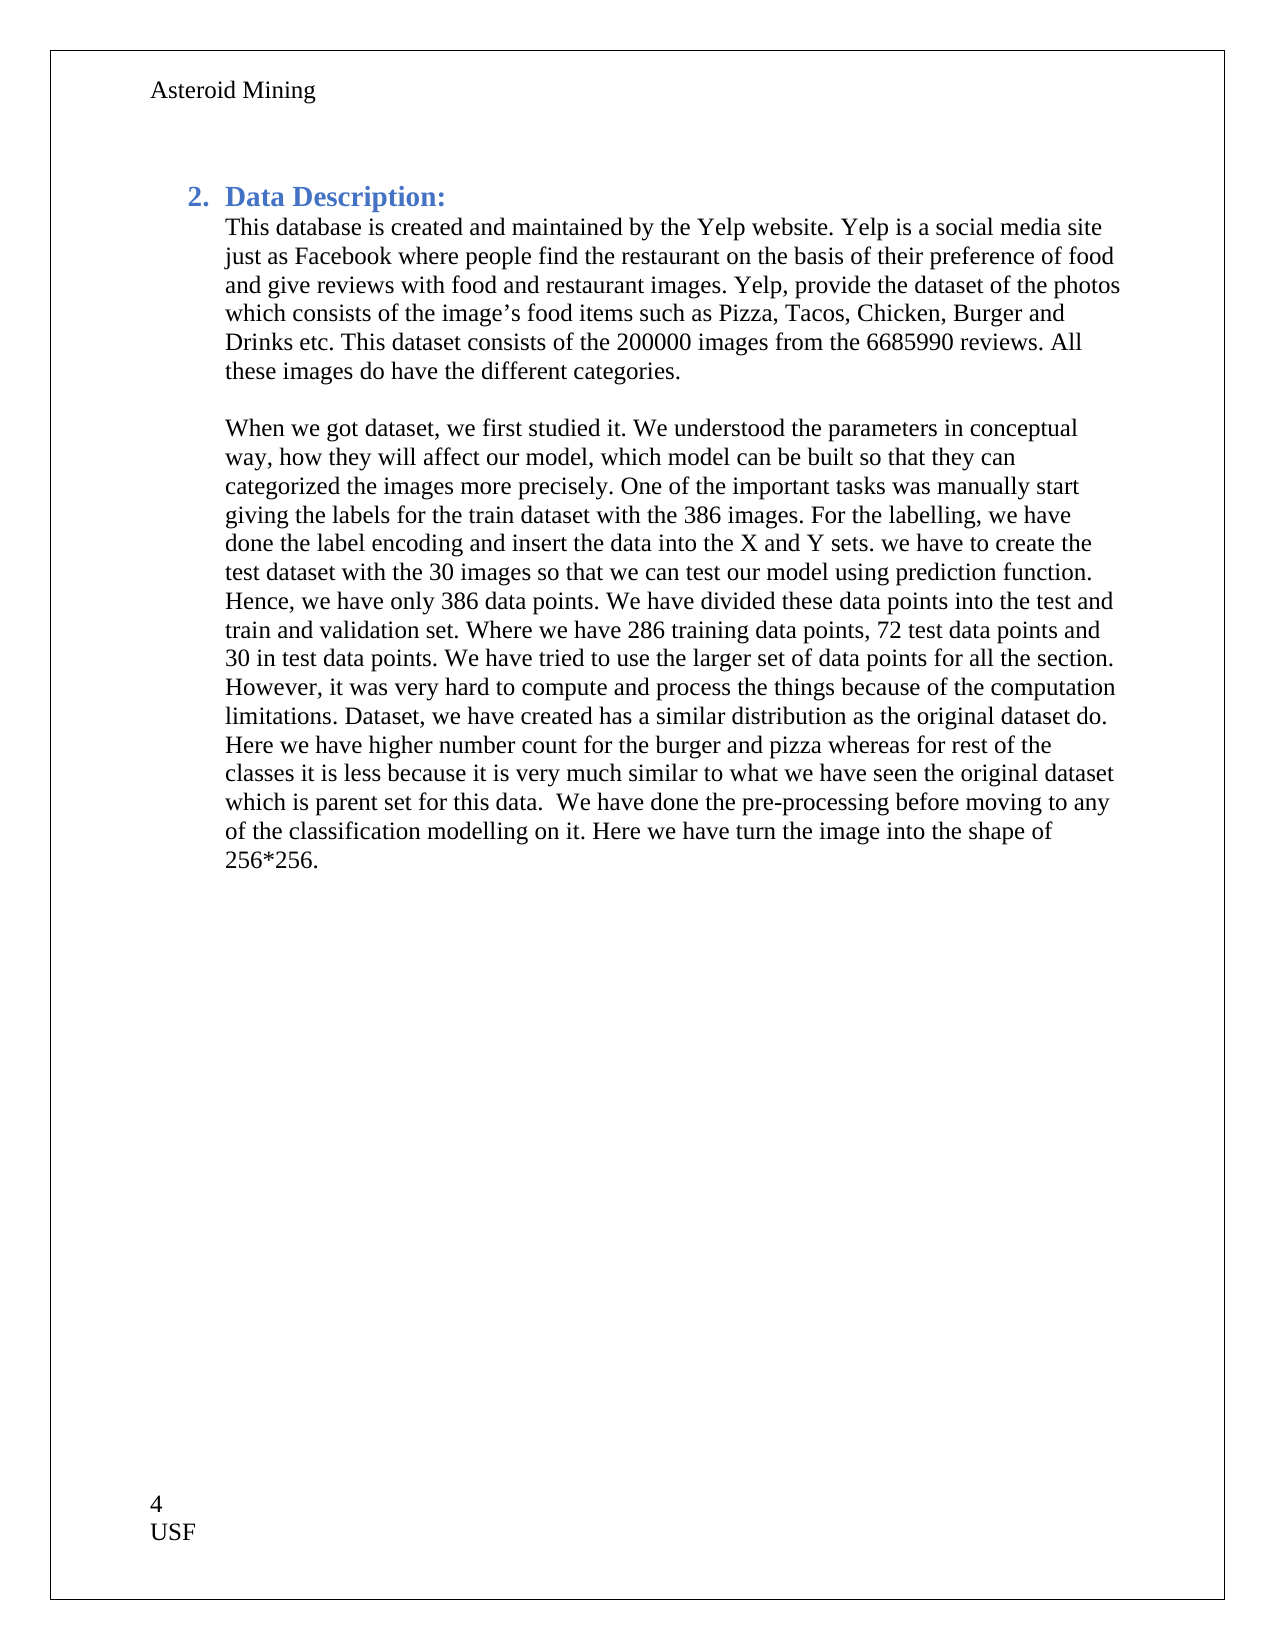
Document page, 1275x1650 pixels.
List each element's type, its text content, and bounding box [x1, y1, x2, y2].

text This database is created and maintained by the Yelp website. Yelp is a social media site just as Facebook where people find the restaurant on the basis of their preference of food and give reviews with food and restaurant images. Yelp, provide the dataset of the photos which consists of the image’s food items such as Pizza, Tacos, Chicken, Burger and Drinks etc. This dataset consists of the 200000 images from the 6685990 reviews. All these images do have the different categories. [225, 212, 1125, 385]
text When we got dataset, we first studied it. We understood the parameters in conceptual way, how they will affect our model, which model can be built so that they can categorized the images more precisely. One of the important tasks was manually start giving the labels for the train dataset with the 386 images. For the labelling, we have done the label encoding and insert the data into the X and Y sets. we have to create the test dataset with the 30 images so that we can test our model using prediction function. Hence, we have only 386 data points. We have divided these data points into the test and train and validation set. Where we have 286 training data points, 72 test data points and 30 in test data points. We have tried to use the larger set of data points for all the section. However, it was very hard to compute and process the things because of the computation limitations. Dataset, we have created has a similar distribution as the original dataset do. Here we have higher number count for the burger and pizza whereas for rest of the classes it is less because it is very much similar to what we have seen the original dataset which is parent set for this data. We have done the pre-processing before moving to any of the classification modelling on it. Here we have turn the image into the shape of 256*256. [225, 413, 1125, 873]
list Data Description: [187, 179, 1125, 212]
